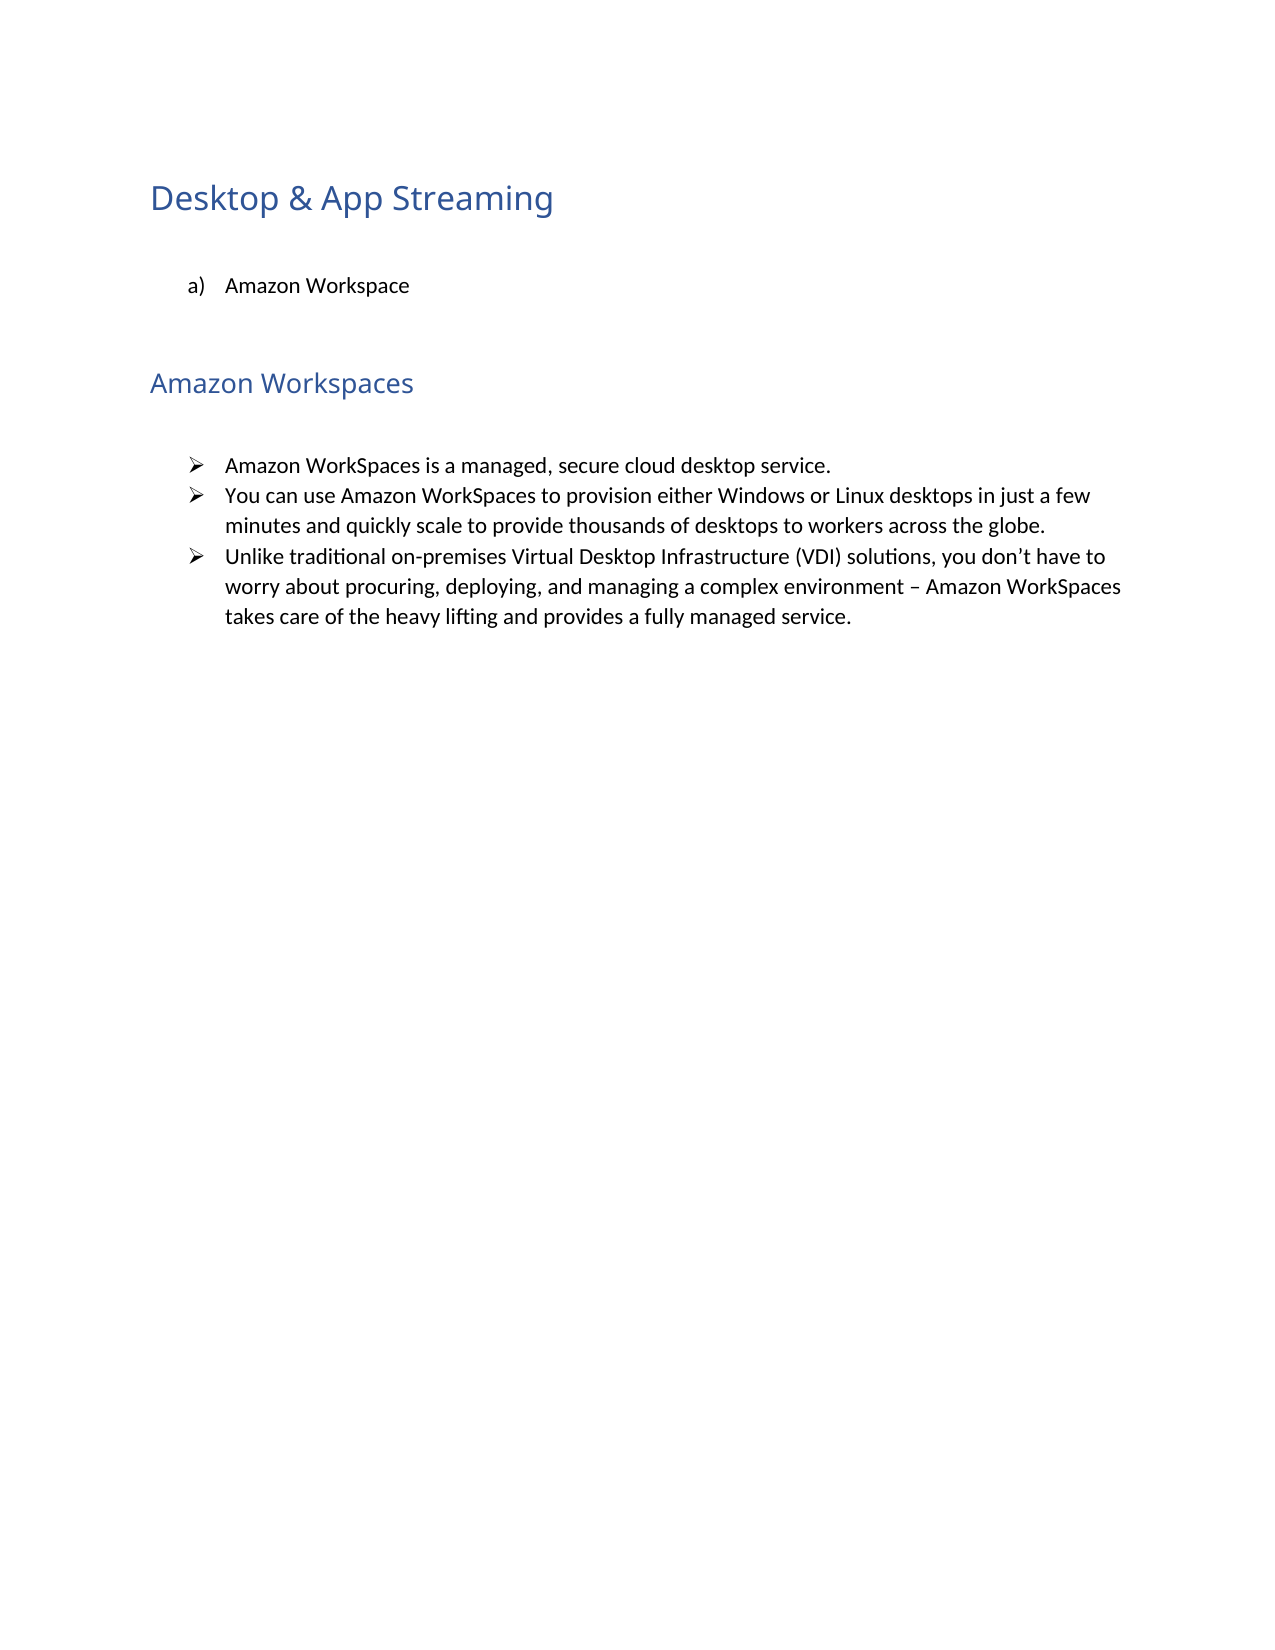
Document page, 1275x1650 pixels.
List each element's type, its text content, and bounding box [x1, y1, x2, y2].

list You can use Amazon WorkSpaces to provision either Windows or Linux desktops in just a few minutes and quickly scale to provide thousands of desktops to workers across the globe. [187, 481, 1125, 540]
subtitle Amazon Workspaces [150, 364, 1125, 401]
list Amazon Workspace [187, 271, 1125, 299]
subtitle Desktop & App Streaming [150, 175, 1125, 220]
list Unlike traditional on-premises Virtual Desktop Infrastructure (VDI) solutions, you don’t have to worry about procuring, deploying, and managing a complex environment – Amazon WorkSpaces takes care of the heavy lifting and provides a fully managed service. [187, 542, 1125, 630]
list Amazon WorkSpaces is a managed, secure cloud desktop service. [187, 451, 1125, 479]
